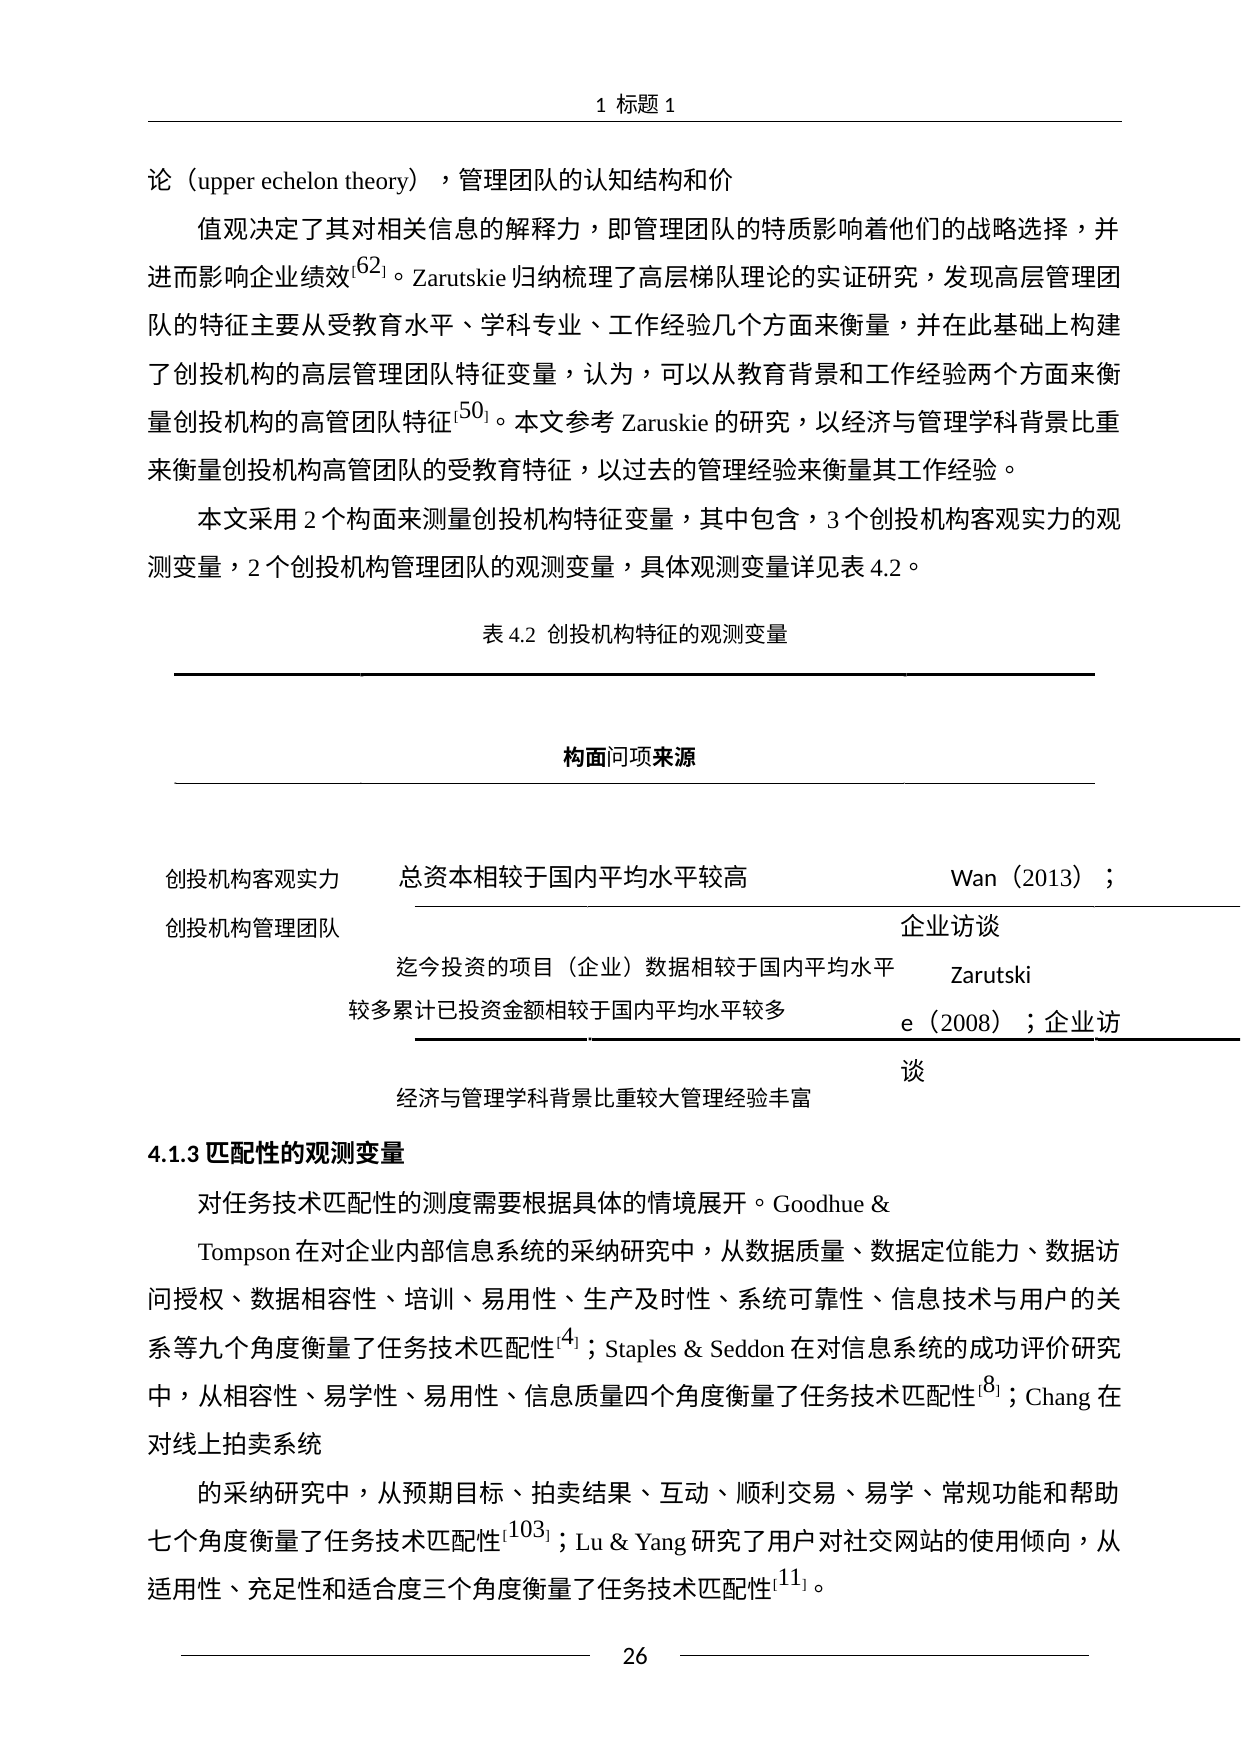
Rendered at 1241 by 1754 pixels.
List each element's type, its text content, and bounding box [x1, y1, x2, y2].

text 表4.2 创投机构特征的观测变量 [148, 616, 1122, 648]
text 值观决定了其对相关信息的解释力，即管理团队的特质影响着他们的战略选择，并进而影响企业绩效[62]。Zarutskie归纳梳理了高层梯队理论的实证研究，发现高层管理团队的特征主要从受教育水平、学科专业、工作经验几个方面来衡量，并在此基础上构建了创投机构的高层管理团队特征变量，认为，可以从教育背景和工作经验两个方面来衡量创投机构的高管团队特征[50]。本文参考Zaruskie的研究，以经济与管理学科背景比重来衡量创投机构高管团队的受教育特征，以过去的管理经验来衡量其工作经验。 [148, 196, 1122, 486]
text 本文采用2个构面来测量创投机构特征变量，其中包含，3个创投机构客观实力的观测变量，2个创投机构管理团队的观测变量，具体观测变量详见表4.2。 [148, 486, 1122, 583]
subtitle 4.1.3 匹配性的观测变量 [148, 1136, 1122, 1170]
text 迄今投资的项目（企业）数据相较于国内平均水平较多累计已投资金额相较于国内平均水平较多 [349, 937, 897, 1024]
text Tompson在对企业内部信息系统的采纳研究中，从数据质量、数据定位能力、数据访问授权、数据相容性、培训、易用性、生产及时性、系统可靠性、信息技术与用户的关系等九个角度衡量了任务技术匹配性[4]；Staples & Seddon在对信息系统的成功评价研究中，从相容性、易学性、易用性、信息质量四个角度衡量了任务技术匹配性[8]；Chang 在对线上拍卖系统 [148, 1218, 1122, 1460]
text 总资本相较于国内平均水平较高 [349, 845, 897, 893]
text 构面问项来源 [148, 723, 1111, 771]
text 创投机构管理团队 [165, 893, 344, 941]
text 经济与管理学科背景比重较大管理经验丰富 [349, 1068, 897, 1112]
text 创投机构客观实力 [165, 845, 344, 893]
text 的采纳研究中，从预期目标、拍卖结果、互动、顺利交易、易学、常规功能和帮助七个角度衡量了任务技术匹配性[103]；Lu & Yang研究了用户对社交网站的使用倾向，从适用性、充足性和适合度三个角度衡量了任务技术匹配性[11]。 [148, 1460, 1122, 1605]
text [148, 148, 1122, 196]
text Zarutskie（2008）；企业访谈 [901, 941, 1122, 1086]
text 对任务技术匹配性的测度需要根据具体的情境展开。Goodhue & [148, 1170, 1122, 1218]
text Wan（2013）；企业访谈 [901, 845, 1122, 941]
